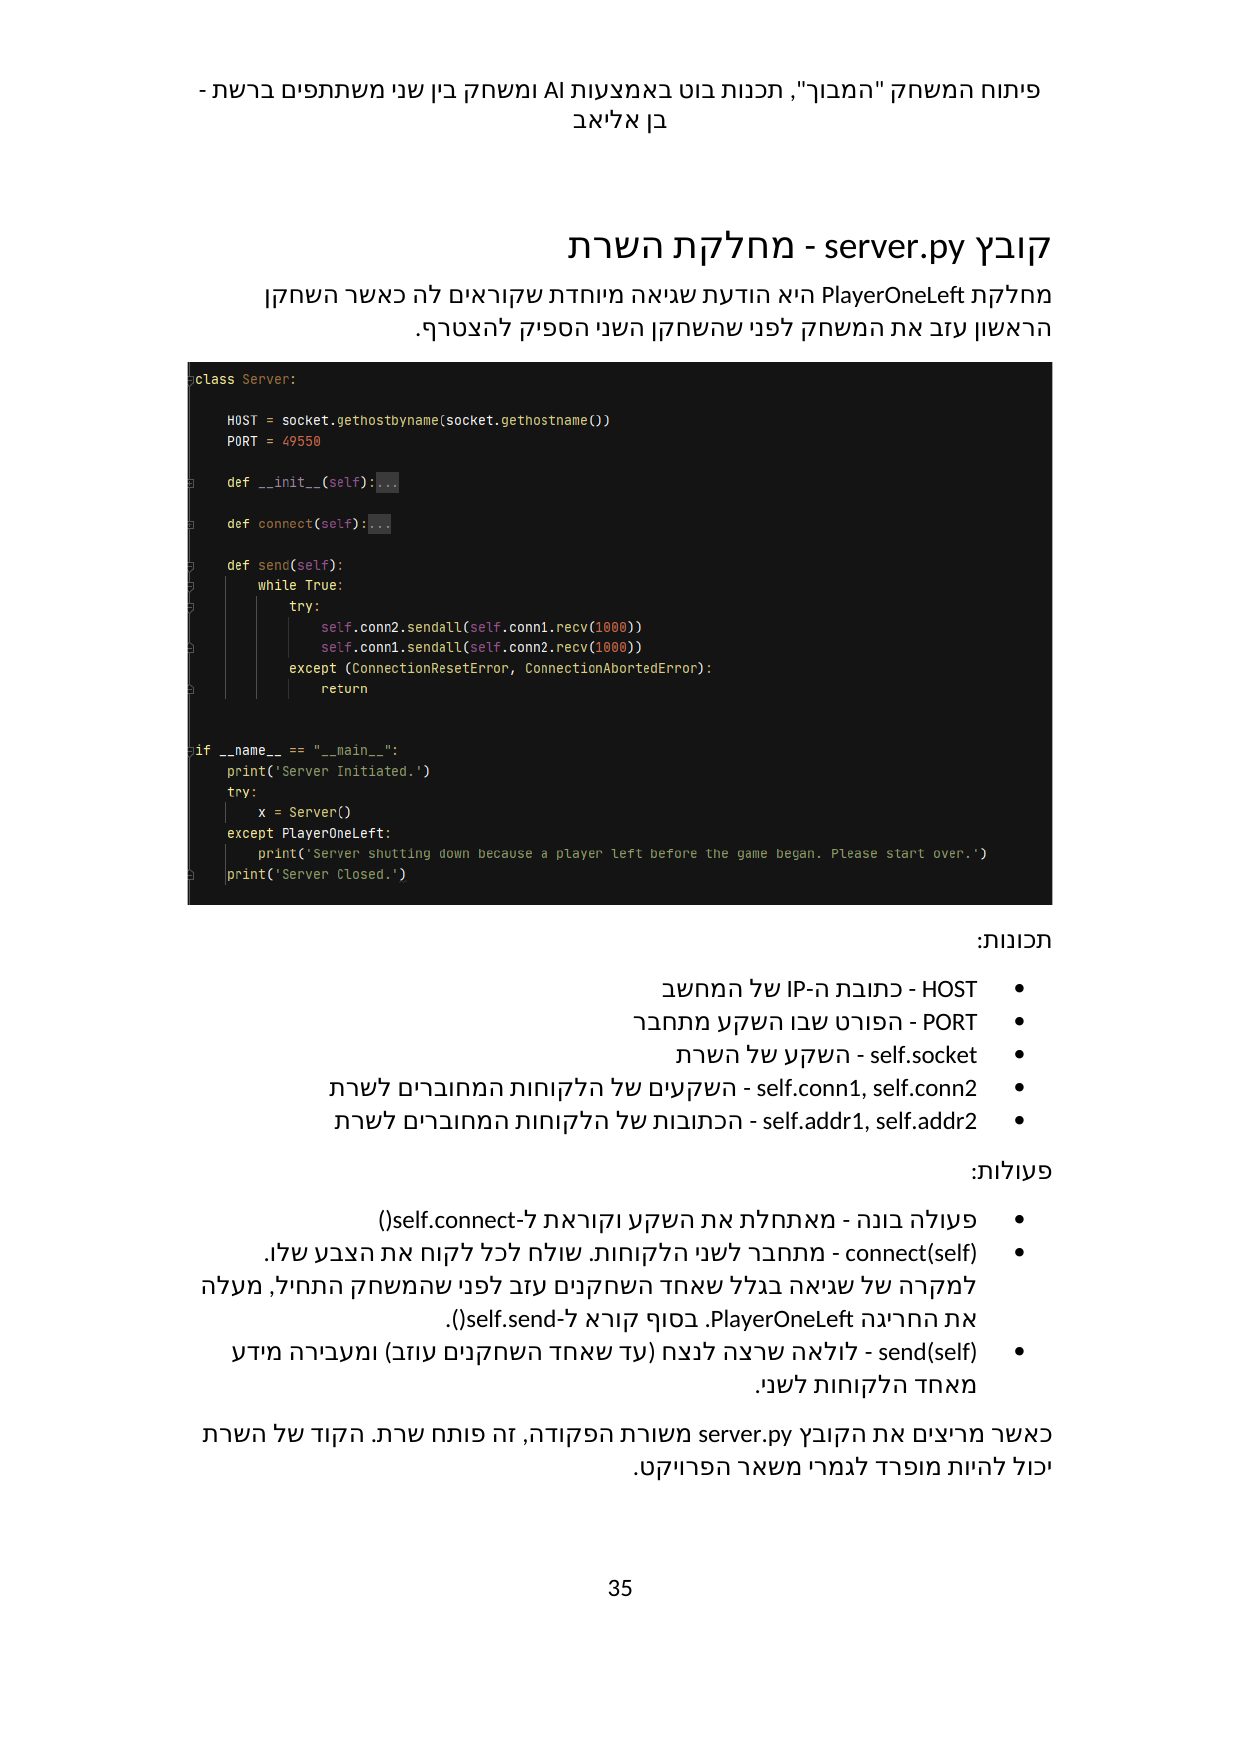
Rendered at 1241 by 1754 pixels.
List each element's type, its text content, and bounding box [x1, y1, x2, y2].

list self.addr1, self.addr2 - הכתובות של הלקוחות המחוברים לשרת [187, 1105, 1015, 1136]
list HOST - כתובת ה-IP של המחשב [187, 973, 1015, 1004]
list PORT - הפורט שבו השקע מתחבר [187, 1006, 1015, 1037]
list connect(self) - מתחבר לשני הלקוחות. שולח לכל לקוח את הצבע שלו. למקרה של שגיאה בגלל שאחד השחקנים עזב לפני שהמשחק התחיל, מעלה את החריגה PlayerOneLeft. בסוף קורא ל-self.send(). [187, 1237, 1015, 1334]
list self.conn1, self.conn2 - השקעים של הלקוחות המחוברים לשרת [187, 1072, 1015, 1103]
subtitle קובץ server.py - מחלקת השרת [187, 222, 1053, 268]
picture [187, 362, 1053, 905]
list send(self) - לולאה שרצה לנצח (עד שאחד השחקנים עוזב) ומעבירה מידע מאחד הלקוחות לשני. [187, 1336, 1015, 1399]
text מחלקת PlayerOneLeft היא הודעת שגיאה מיוחדת שקוראים לה כאשר השחקן הראשון עזב את המשחק לפני שהשחקן השני הספיק להצטרף. [187, 279, 1053, 343]
text פעולות: [187, 1155, 1053, 1185]
list self.socket - השקע של השרת [187, 1039, 1015, 1070]
text כאשר מריצים את הקובץ server.py משורת הפקודה, זה פותח שרת. הקוד של השרת יכול להיות מופרד לגמרי משאר הפרויקט. [187, 1418, 1053, 1482]
list פעולה בונה - מאתחלת את השקע וקוראת ל-self.connect() [187, 1204, 1015, 1235]
text תכונות: [187, 924, 1053, 954]
